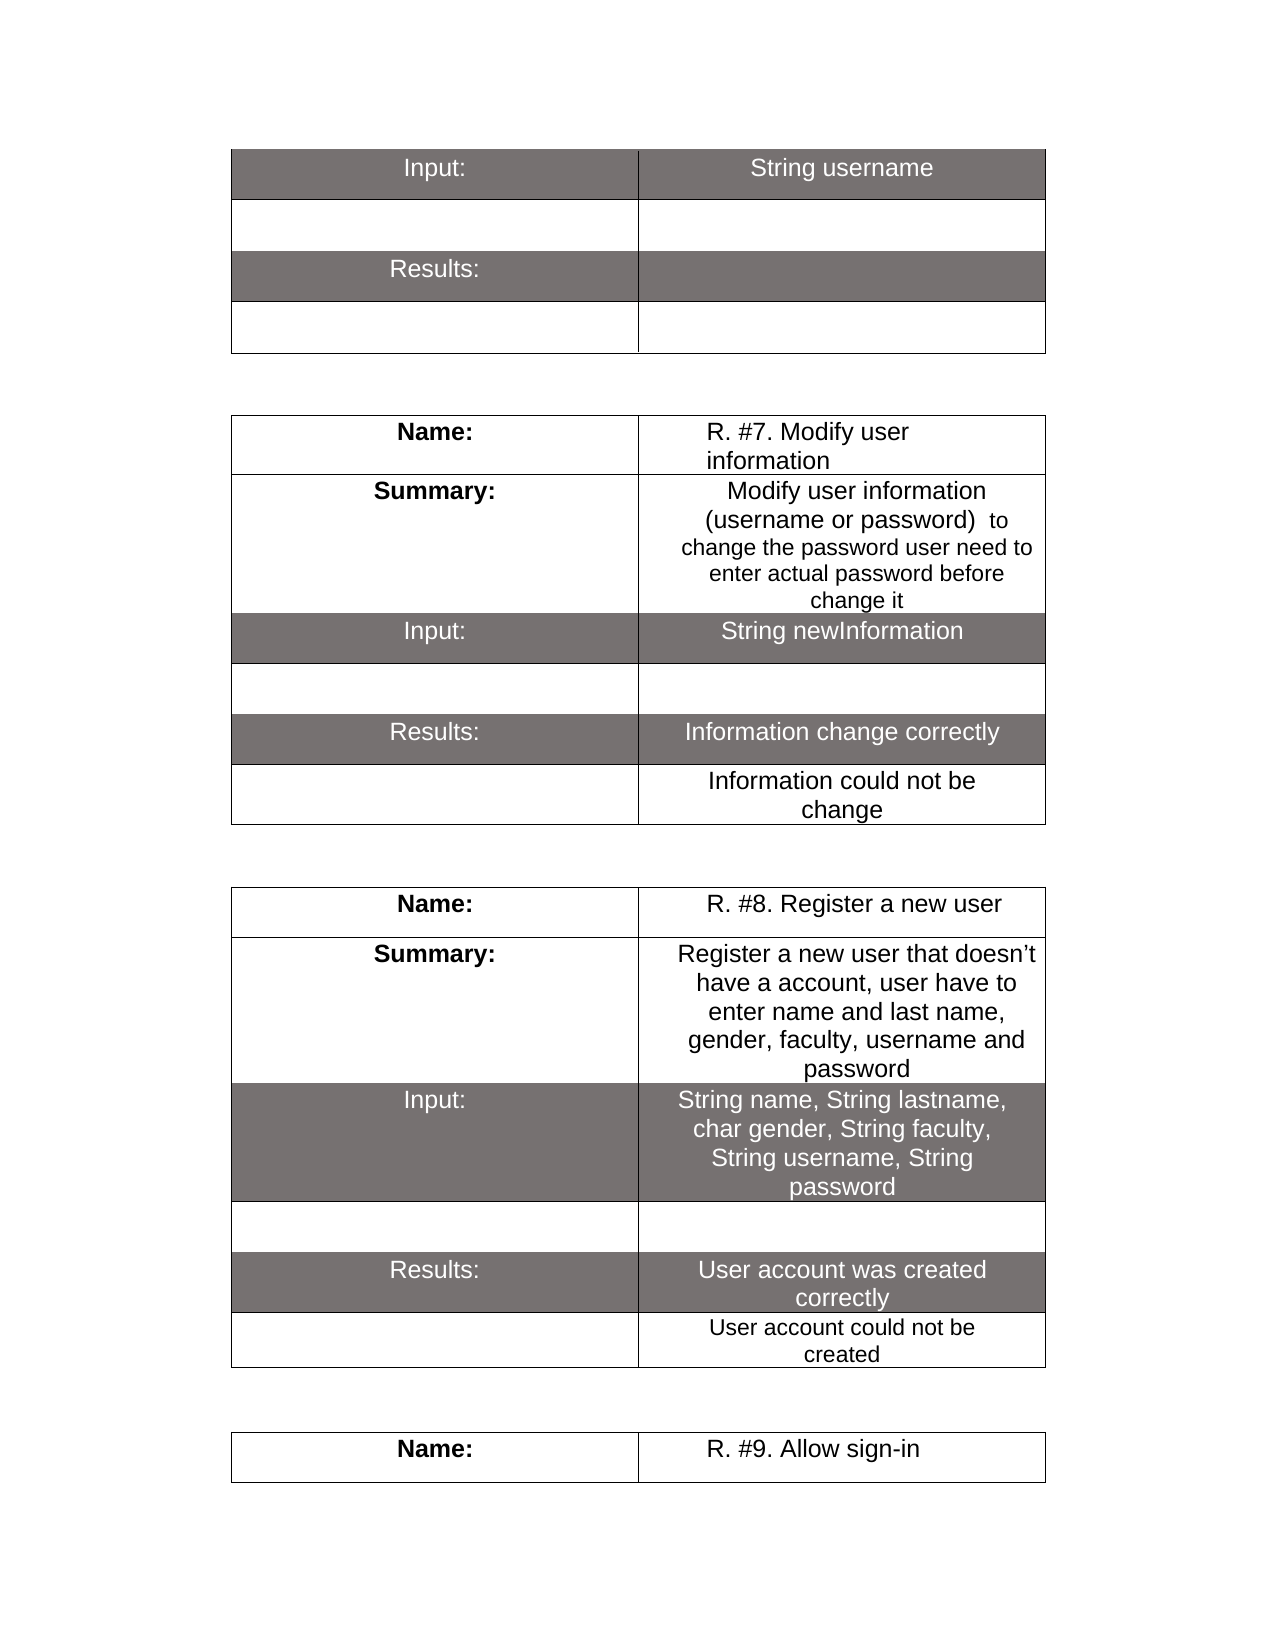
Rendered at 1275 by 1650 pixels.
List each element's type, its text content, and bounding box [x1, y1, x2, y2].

table_cell String newInformation [639, 614, 1045, 663]
table_cell User account could not be created [639, 1313, 1045, 1367]
table_cell [639, 200, 1045, 251]
table_cell [639, 664, 1045, 714]
table_cell String name, String lastname, char gender, String faculty, String username, String password [639, 1084, 1045, 1201]
table_cell Summary: [232, 938, 638, 1083]
table_cell Input: [232, 1084, 638, 1201]
table_cell [639, 253, 1045, 301]
table_header R. #9. Allow sign-in [639, 1433, 1045, 1482]
table_header R. #7. Modify user information [639, 416, 1045, 474]
table_cell [232, 302, 638, 352]
table_header R. #8. Register a new user [639, 888, 1045, 937]
table_cell String username [639, 151, 1045, 199]
table_cell Input: [232, 151, 638, 199]
table_cell [232, 200, 638, 251]
table_cell Results: [232, 715, 638, 764]
table_cell [639, 302, 1045, 352]
table_cell Results: [232, 1253, 638, 1312]
table_cell [232, 1202, 638, 1252]
table_header Name: [232, 416, 638, 474]
table_cell Information change correctly [639, 715, 1045, 764]
table_cell Information could not be change [639, 765, 1045, 823]
table_cell User account was created correctly [639, 1253, 1045, 1312]
table_cell [639, 1202, 1045, 1252]
table_cell Summary: [232, 475, 638, 613]
table_cell Register a new user that doesn’t have a account, user have to enter name and last name, gender, faculty, username and password [639, 938, 1045, 1083]
table_cell [232, 664, 638, 714]
table_cell Input: [232, 614, 638, 663]
table_header Name: [232, 888, 638, 937]
table_cell Modify user information (username or password) to change the password user need to enter actual password before change it [639, 475, 1045, 613]
table_header Name: [232, 1433, 638, 1482]
table_cell [232, 765, 638, 823]
table_cell Results: [232, 253, 638, 301]
table_cell [232, 1313, 638, 1367]
